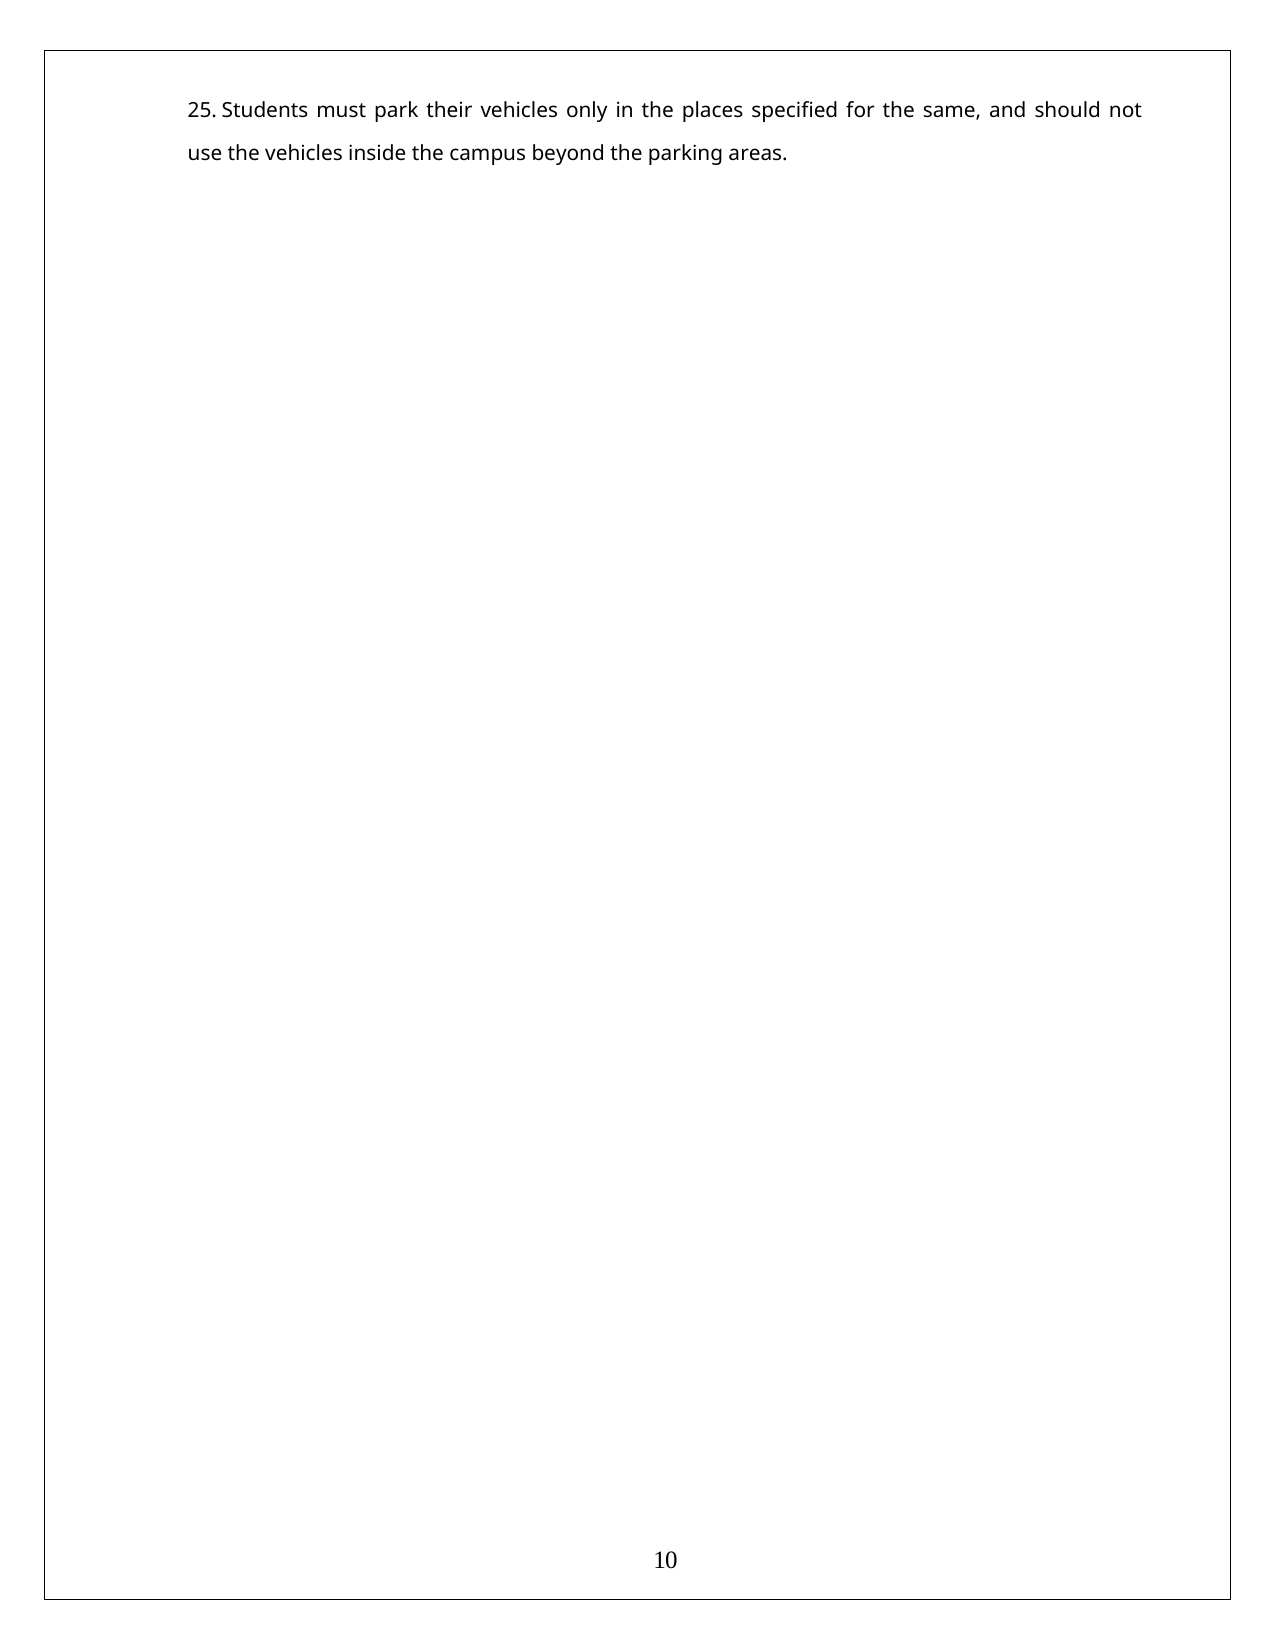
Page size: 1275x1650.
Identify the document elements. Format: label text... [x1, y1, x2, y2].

list Students must park their vehicles only in the places specified for the same, and should not use the vehicles inside the campus beyond the parking areas. [187, 95, 1144, 166]
